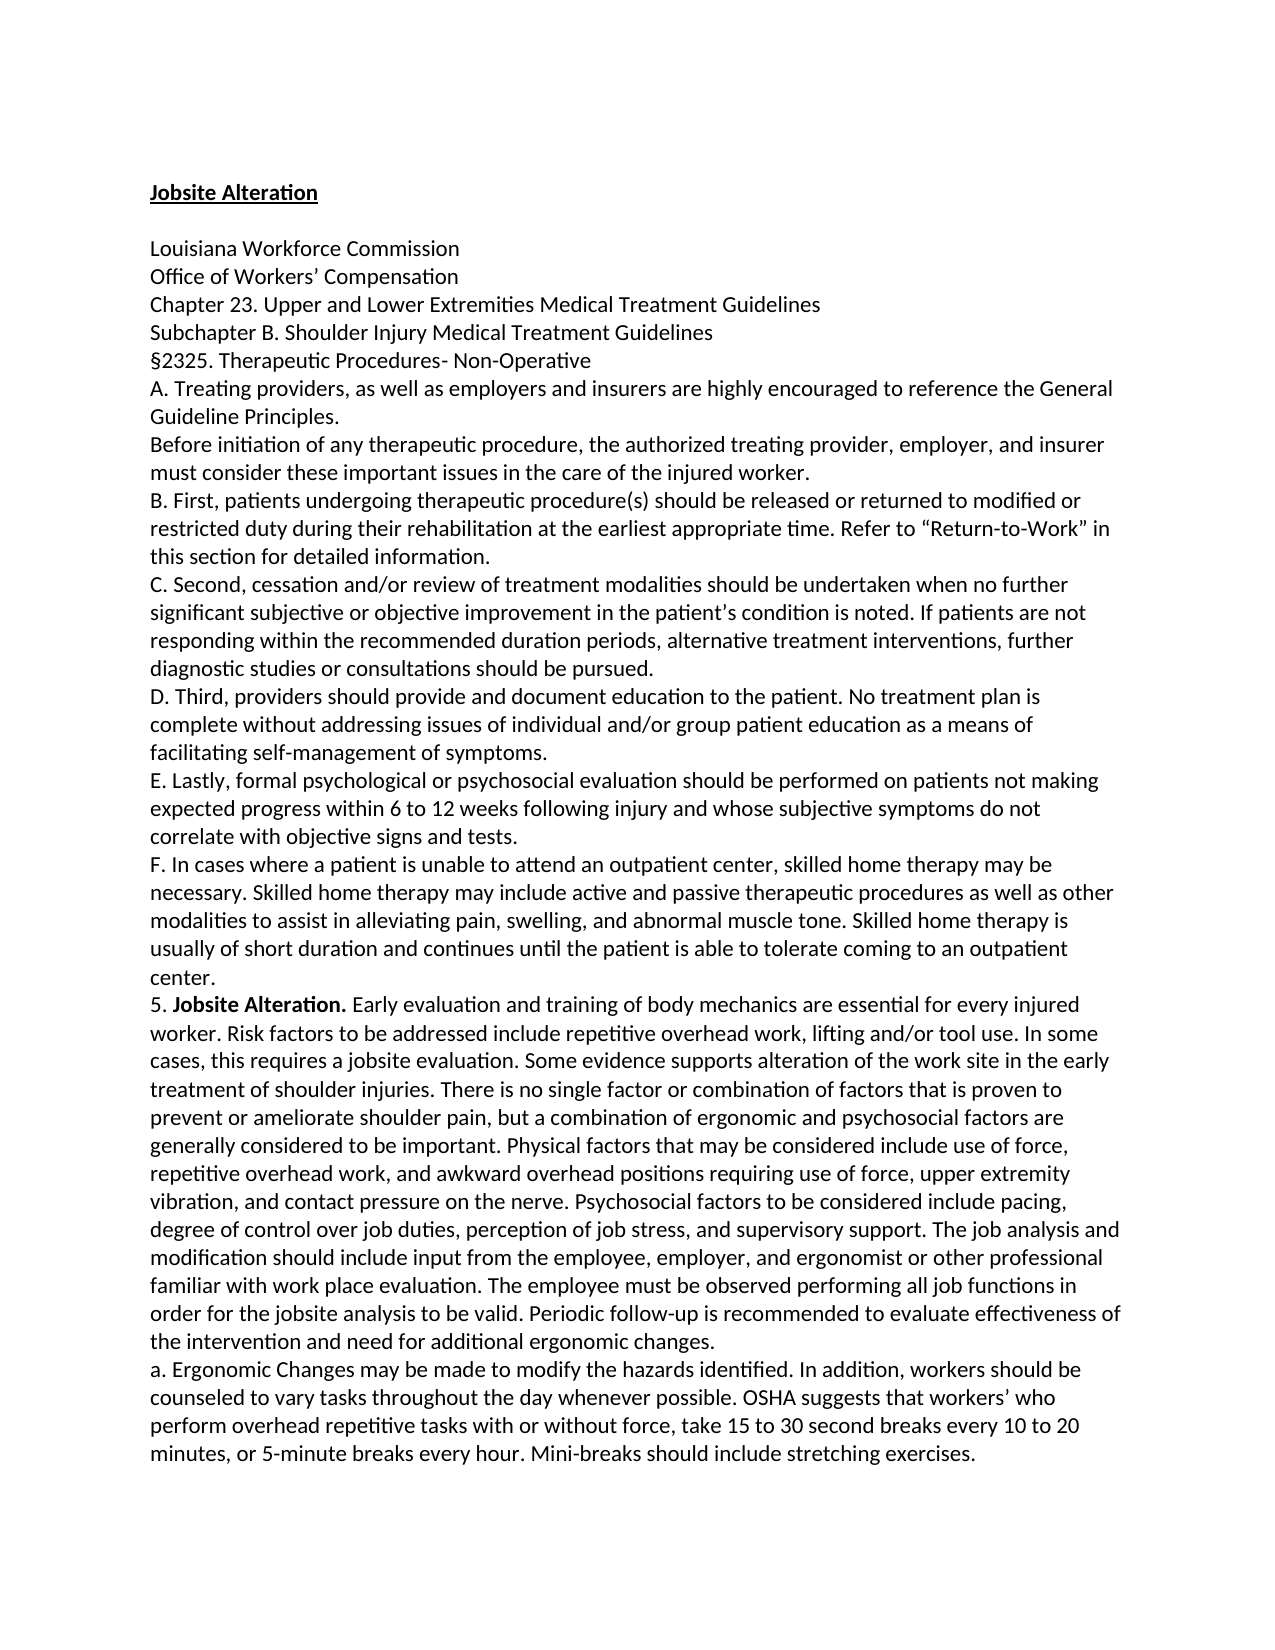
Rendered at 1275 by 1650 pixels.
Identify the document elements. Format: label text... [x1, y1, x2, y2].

text C. Second, cessation and/or review of treatment modalities should be undertaken when no further significant subjective or objective improvement in the patient’s condition is noted. If patients are not responding within the recommended duration periods, alternative treatment interventions, further diagnostic studies or consultations should be pursued. [150, 570, 1125, 682]
text Subchapter B. Shoulder Injury Medical Treatment Guidelines [150, 318, 1125, 346]
text B. First, patients undergoing therapeutic procedure(s) should be released or returned to modified or restricted duty during their rehabilitation at the earliest appropriate time. Refer to “Return-to-Work” in this section for detailed information. [150, 486, 1125, 570]
text §2325. Therapeutic Procedures- Non-Operative [150, 346, 1125, 374]
text Before initiation of any therapeutic procedure, the authorized treating provider, employer, and insurer must consider these important issues in the care of the injured worker. [150, 430, 1125, 486]
text E. Lastly, formal psychological or psychosocial evaluation should be performed on patients not making expected progress within 6 to 12 weeks following injury and whose subjective symptoms do not correlate with objective signs and tests. [150, 766, 1125, 851]
text F. In cases where a patient is unable to attend an outpatient center, skilled home therapy may be necessary. Skilled home therapy may include active and passive therapeutic procedures as well as other modalities to assist in alleviating pain, swelling, and abnormal muscle tone. Skilled home therapy is usually of short duration and continues until the patient is able to tolerate coming to an outpatient center. [150, 851, 1125, 991]
text Louisiana Workforce Commission [150, 234, 1125, 262]
text Office of Workers’ Compensation [150, 262, 1125, 290]
text a. Ergonomic Changes may be made to modify the hazards identified. In addition, workers should be counseled to vary tasks throughout the day whenever possible. OSHA suggests that workers’ who perform overhead repetitive tasks with or without force, take 15 to 30 second breaks every 10 to 20 minutes, or 5-minute breaks every hour. Mini-breaks should include stretching exercises. [150, 1355, 1125, 1467]
text Jobsite Alteration [150, 178, 1125, 206]
text Chapter 23. Upper and Lower Extremities Medical Treatment Guidelines [150, 290, 1125, 318]
text D. Third, providers should provide and document education to the patient. No treatment plan is complete without addressing issues of individual and/or group patient education as a means of facilitating self-management of symptoms. [150, 682, 1125, 766]
text 5. Jobsite Alteration. Early evaluation and training of body mechanics are essential for every injured worker. Risk factors to be addressed include repetitive overhead work, lifting and/or tool use. In some cases, this requires a jobsite evaluation. Some evidence supports alteration of the work site in the early treatment of shoulder injuries. There is no single factor or combination of factors that is proven to prevent or ameliorate shoulder pain, but a combination of ergonomic and psychosocial factors are generally considered to be important. Physical factors that may be considered include use of force, repetitive overhead work, and awkward overhead positions requiring use of force, upper extremity vibration, and contact pressure on the nerve. Psychosocial factors to be considered include pacing, degree of control over job duties, perception of job stress, and supervisory support. The job analysis and modification should include input from the employee, employer, and ergonomist or other professional familiar with work place evaluation. The employee must be observed performing all job functions in order for the jobsite analysis to be valid. Periodic follow-up is recommended to evaluate effectiveness of the intervention and need for additional ergonomic changes. [150, 991, 1125, 1355]
text A. Treating providers, as well as employers and insurers are highly encouraged to reference the General Guideline Principles. [150, 374, 1125, 430]
